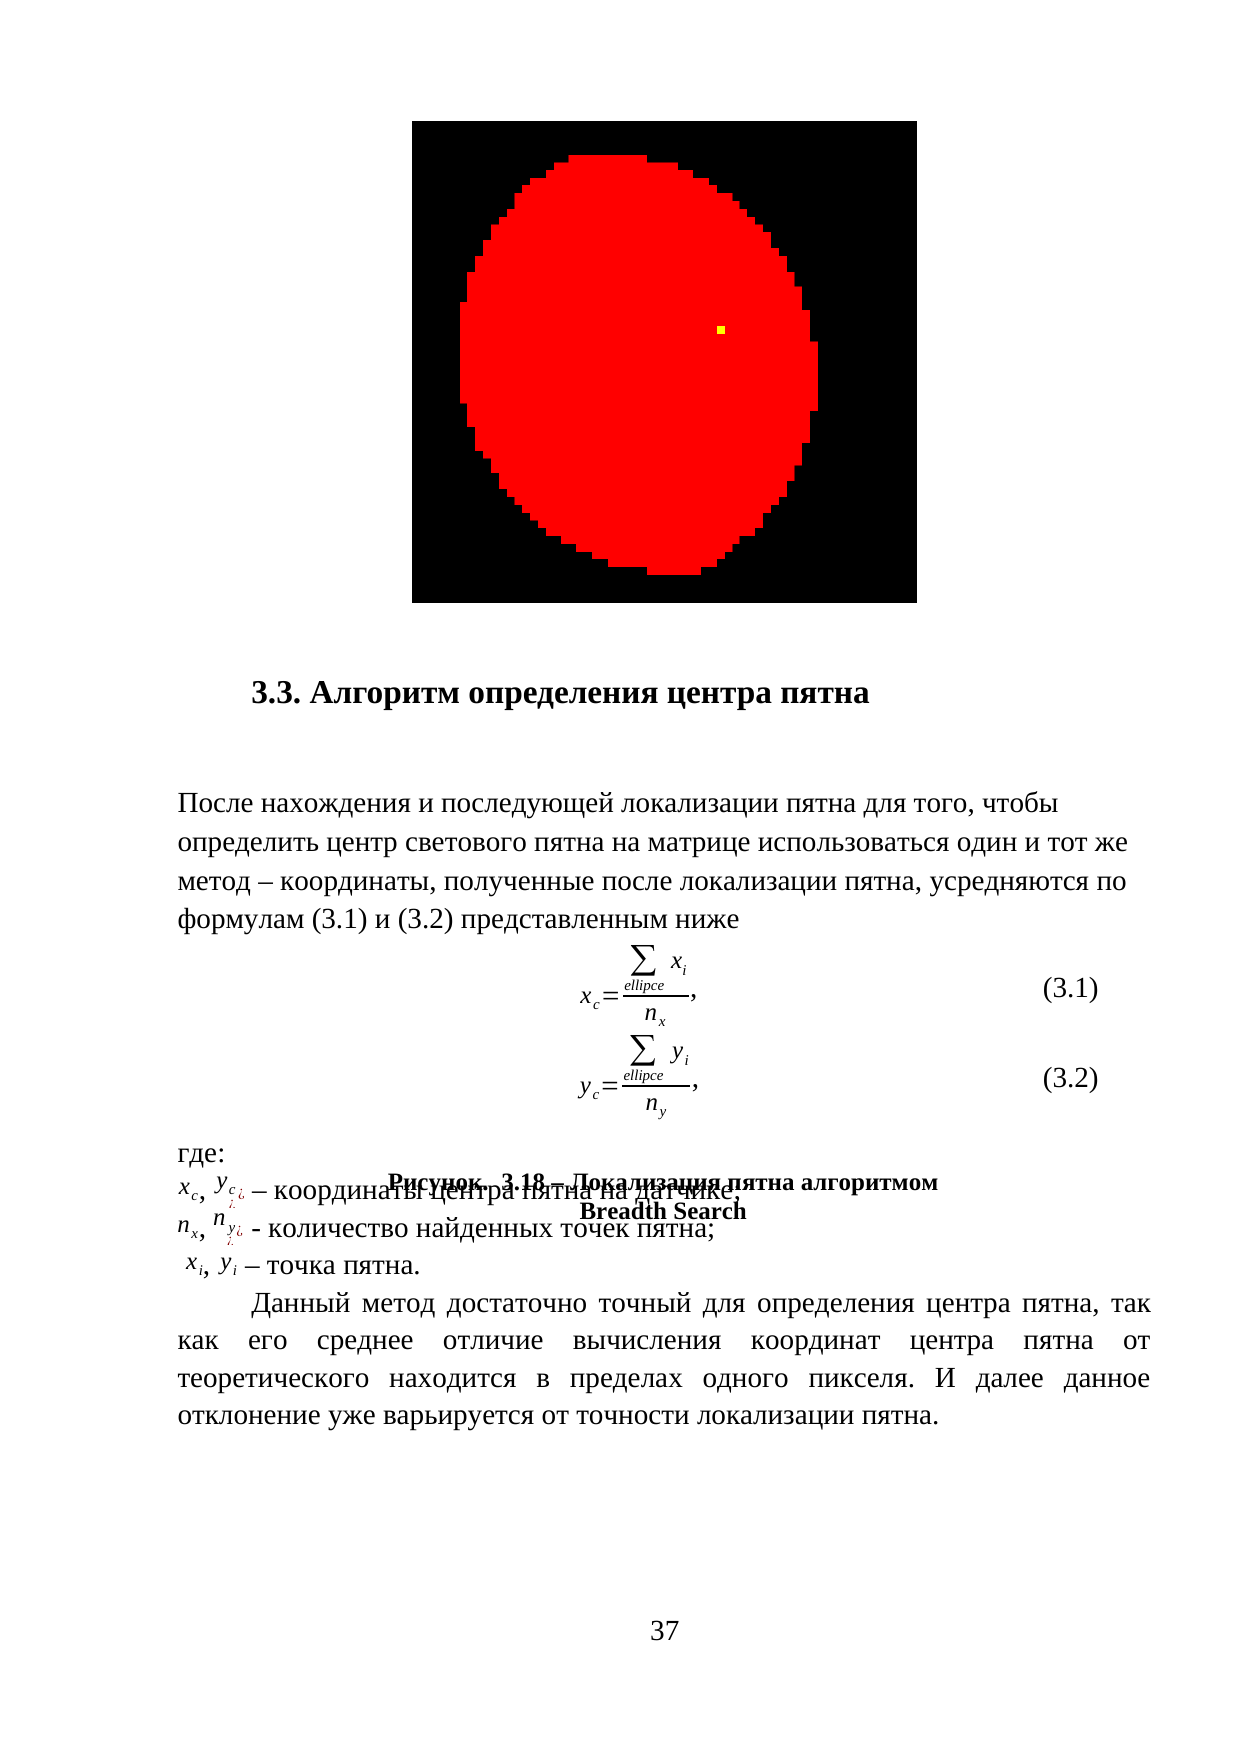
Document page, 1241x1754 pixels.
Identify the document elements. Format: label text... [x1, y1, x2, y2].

text , (3.1) [177, 944, 1152, 1030]
picture [412, 121, 917, 603]
text , – координаты центра пятна на датчике; [177, 1170, 1152, 1207]
text После нахождения и последующей локализации пятна для того, чтобы определить центр светового пятна на матрице использоваться один и тот же метод – координаты, полученные после локализации пятна, усредняются по формулам (3.1) и (3.2) представленным ниже [177, 786, 1152, 935]
text где: [177, 1132, 1152, 1170]
text Данный метод достаточно точный для определения центра пятна, так как его среднее отличие вычисления координат центра пятна от теоретического находится в пределах одного пикселя. И далее данное отклонение уже варьируется от точности локализации пятна. [177, 1282, 1152, 1432]
text , (3.2) [177, 1034, 1152, 1120]
text , – точка пятна. [177, 1245, 1152, 1282]
text , - количество найденных точек пятна; [177, 1207, 1152, 1245]
